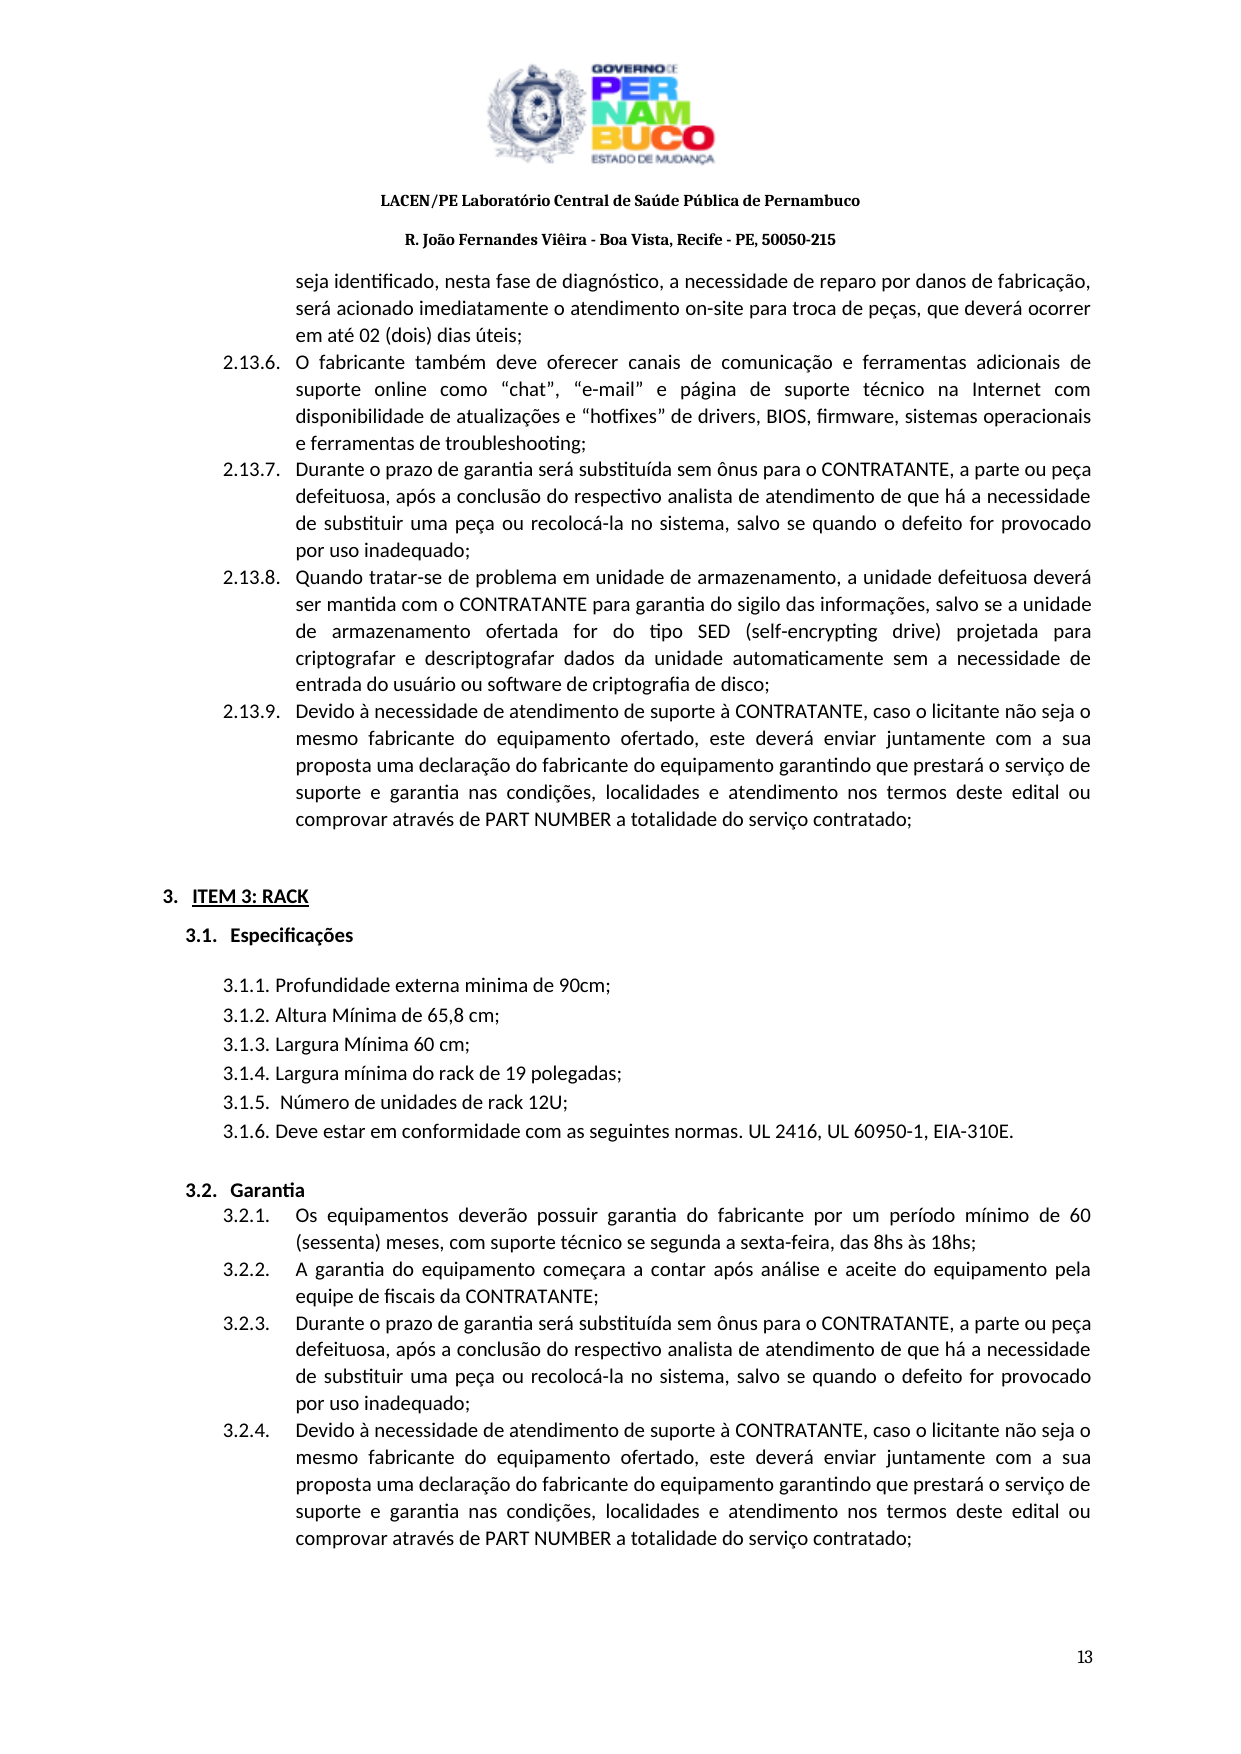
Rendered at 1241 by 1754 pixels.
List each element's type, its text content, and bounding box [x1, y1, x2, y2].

picture [477, 41, 764, 173]
list A garantia do equipamento começara a contar após análise e aceite do equipamento pela equipe de fiscais da CONTRATANTE; [223, 1256, 1093, 1308]
subtitle ITEM 3: RACK [162, 884, 1098, 909]
list Quando tratar-se de problema em unidade de armazenamento, a unidade defeituosa deverá ser mantida com o CONTRATANTE para garantia do sigilo das informações, salvo se a unidade de armazenamento ofertada for do tipo SED (self-encrypting drive) projetada para criptografar e descriptografar dados da unidade automaticamente sem a necessidade de entrada do usuário ou software de criptografia de disco; [223, 564, 1093, 697]
list Deve estar em conformidade com as seguintes normas. UL 2416, UL 60950-1, EIA-310E. [223, 1118, 1093, 1144]
list Profundidade externa minima de 90cm; [223, 973, 1093, 998]
list Devido à necessidade de atendimento de suporte à CONTRATANTE, caso o licitante não seja o mesmo fabricante do equipamento ofertado, este deverá enviar juntamente com a sua proposta uma declaração do fabricante do equipamento garantindo que prestará o serviço de suporte e garantia nas condições, localidades e atendimento nos termos deste edital ou comprovar através de PART NUMBER a totalidade do serviço contratado; [223, 1417, 1093, 1550]
list Devido à necessidade de atendimento de suporte à CONTRATANTE, caso o licitante não seja o mesmo fabricante do equipamento ofertado, este deverá enviar juntamente com a sua proposta uma declaração do fabricante do equipamento garantindo que prestará o serviço de suporte e garantia nas condições, localidades e atendimento nos termos deste edital ou comprovar através de PART NUMBER a totalidade do serviço contratado; [223, 698, 1093, 831]
list Especificações [185, 922, 1093, 947]
list Garantia [185, 1177, 1093, 1202]
list Número de unidades de rack 12U; [223, 1089, 1093, 1115]
list Largura Mínima 60 cm; [223, 1031, 1093, 1056]
list Durante o prazo de garantia será substituída sem ônus para o CONTRATANTE, a parte ou peça defeituosa, após a conclusão do respectivo analista de atendimento de que há a necessidade de substituir uma peça ou recolocá-la no sistema, salvo se quando o defeito for provocado por uso inadequado; [223, 1310, 1093, 1416]
list Os equipamentos deverão possuir garantia do fabricante por um período mínimo de 60 (sessenta) meses, com suporte técnico se segunda a sexta-feira, das 8hs às 18hs; [223, 1202, 1093, 1254]
list Largura mínima do rack de 19 polegadas; [223, 1060, 1093, 1086]
list Altura Mínima de 65,8 cm; [223, 1002, 1093, 1027]
list O fabricante também deve oferecer canais de comunicação e ferramentas adicionais de suporte online como “chat”, “e-mail” e página de suporte técnico na Internet com disponibilidade de atualizações e “hotfixes” de drivers, BIOS, firmware, sistemas operacionais e ferramentas de troubleshooting; [223, 349, 1093, 455]
list Durante o prazo de garantia será substituída sem ônus para o CONTRATANTE, a parte ou peça defeituosa, após a conclusão do respectivo analista de atendimento de que há a necessidade de substituir uma peça ou recolocá-la no sistema, salvo se quando o defeito for provocado por uso inadequado; [223, 457, 1093, 563]
